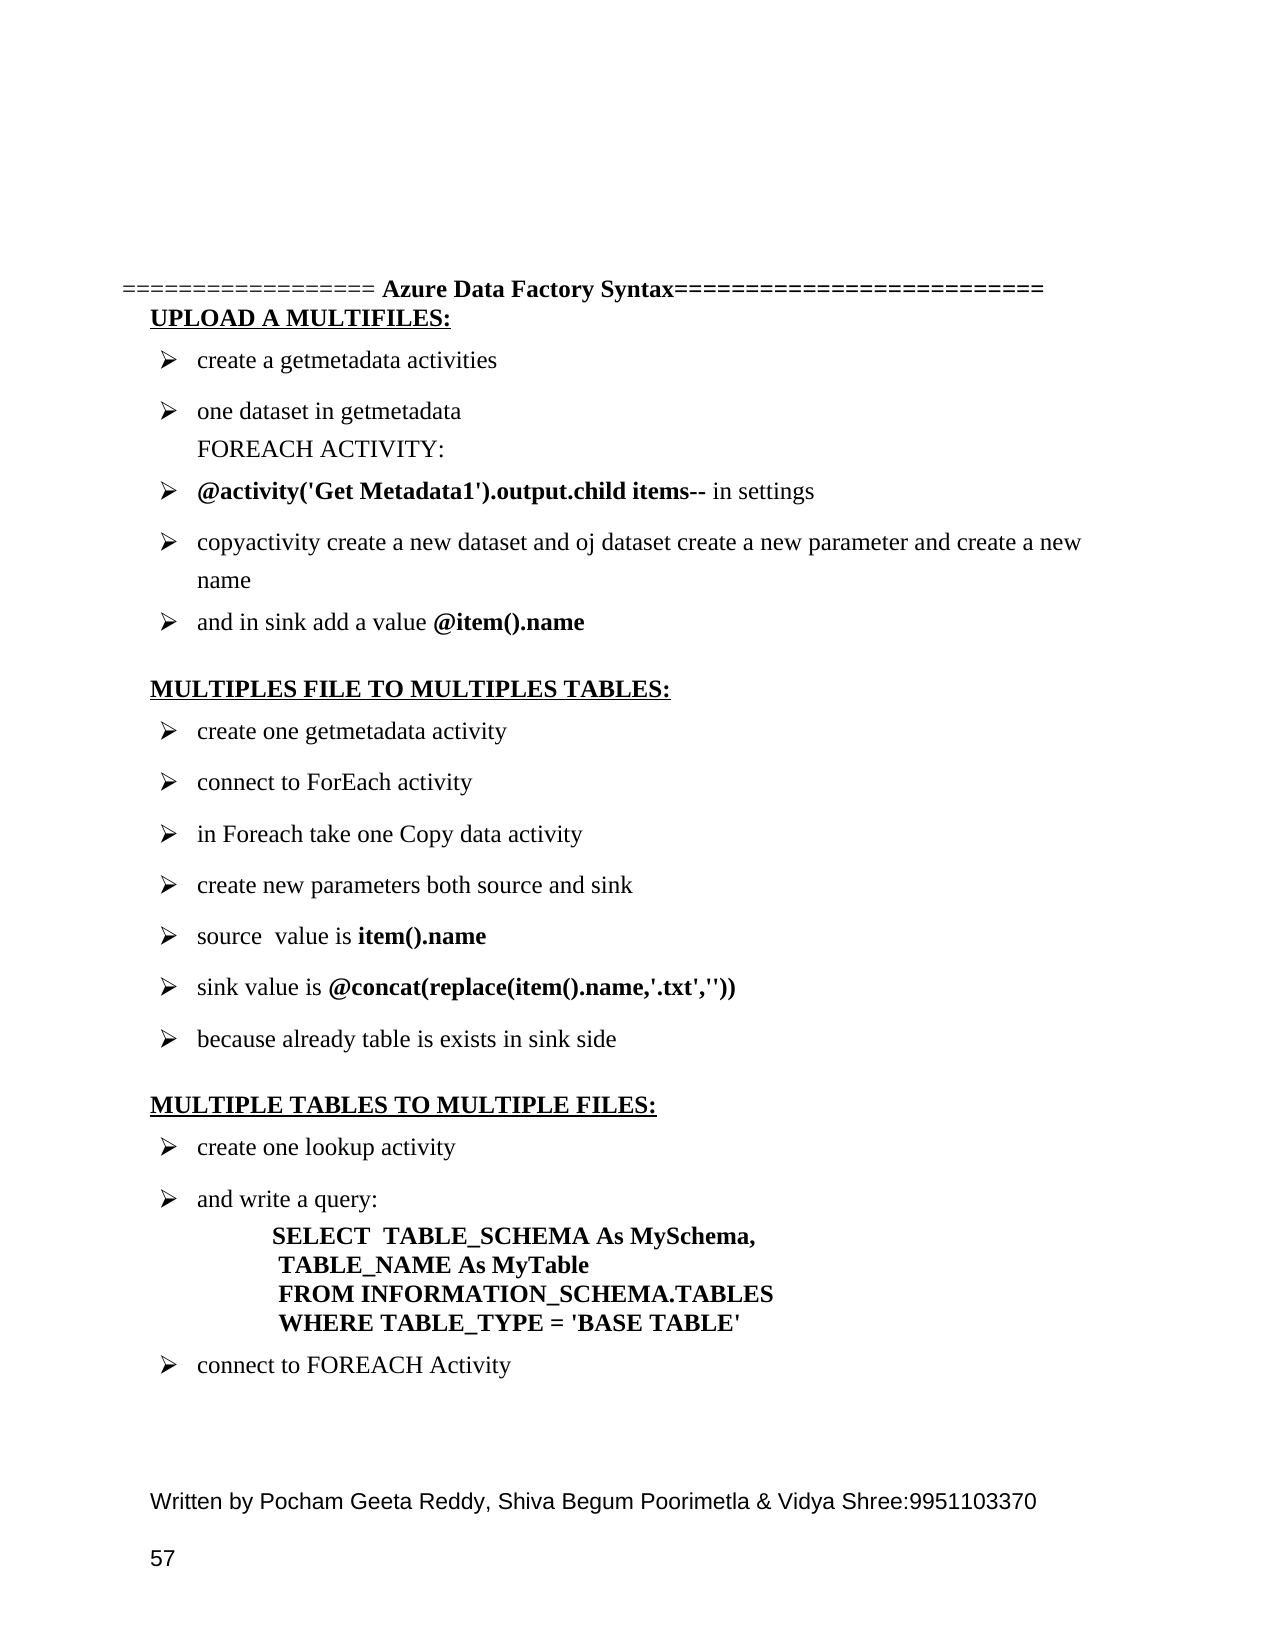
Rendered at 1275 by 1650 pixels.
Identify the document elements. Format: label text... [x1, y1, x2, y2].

list one dataset in getmetadata [159, 383, 1106, 434]
list and in sink add a value @item().name [159, 594, 1106, 645]
list because already table is exists in sink side [159, 1010, 1106, 1061]
text WHERE TABLE_TYPE = 'BASE TABLE' [197, 1308, 1106, 1336]
list and write a query: [159, 1170, 1106, 1221]
list source value is item().name [159, 908, 1106, 959]
list sink value is @concat(replace(item().name,'.txt','')) [159, 959, 1106, 1010]
list create one lookup activity [159, 1119, 1106, 1170]
text ================== Azure Data Factory Syntax========================== [122, 274, 1106, 303]
text SELECT TABLE_SCHEMA As MySchema, [272, 1221, 1106, 1250]
list create one getmetadata activity [159, 703, 1106, 754]
text FOREACH ACTIVITY: [197, 434, 1106, 463]
list in Foreach take one Copy data activity [159, 805, 1106, 856]
list @activity('Get Metadata1').output.child items-- in settings [159, 463, 1106, 514]
text FROM INFORMATION_SCHEMA.TABLES [197, 1279, 1106, 1308]
text MULTIPLES FILE TO MULTIPLES TABLES: [150, 674, 1106, 703]
list connect to ForEach activity [159, 754, 1106, 805]
text MULTIPLE TABLES TO MULTIPLE FILES: [150, 1090, 1106, 1119]
text TABLE_NAME As MyTable [159, 1250, 1106, 1279]
text UPLOAD A MULTIFILES: [150, 303, 1106, 331]
list create new parameters both source and sink [159, 856, 1106, 908]
list create a getmetadata activities [159, 331, 1106, 383]
list copyactivity create a new dataset and oj dataset create a new parameter and create a new name [159, 514, 1106, 594]
list connect to FOREACH Activity [159, 1336, 1106, 1388]
